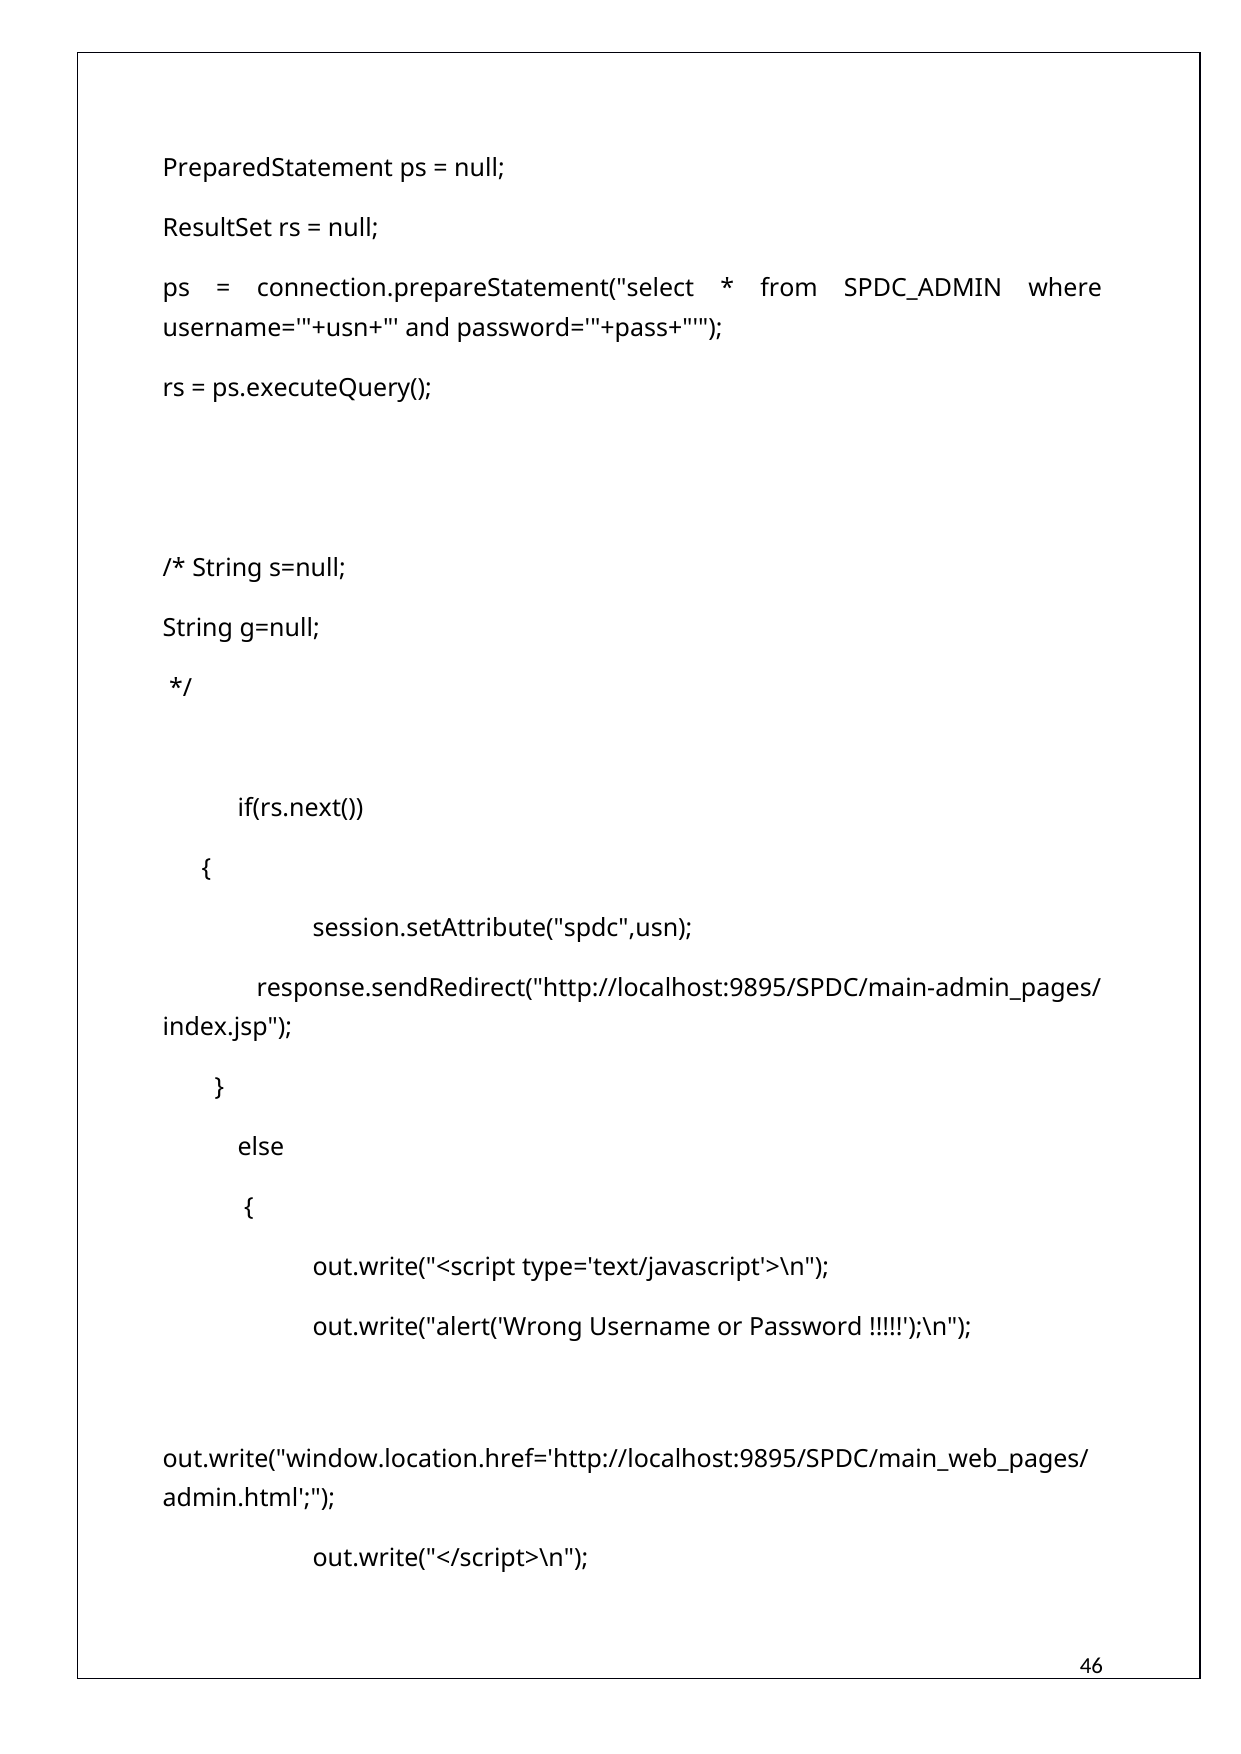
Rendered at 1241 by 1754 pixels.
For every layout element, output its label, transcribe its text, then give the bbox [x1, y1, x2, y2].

text if(rs.next()) [162, 789, 1103, 823]
text ps = connection.prepareStatement("select * from SPDC_ADMIN where username='"+usn+"' and password='"+pass+"'"); [162, 270, 1103, 343]
text else [162, 1128, 1103, 1162]
text /* String s=null; [162, 549, 1103, 583]
text out.write("window.location.href='http://localhost:9895/SPDC/main_web_pages/admin.html';"); [162, 1368, 1103, 1514]
text response.sendRedirect("http://localhost:9895/SPDC/main-admin_pages/index.jsp"); [162, 969, 1103, 1042]
text out.write("<script type='text/javascript'>\n"); [162, 1248, 1103, 1282]
text out.write("alert('Wrong Username or Password !!!!!');\n"); [162, 1308, 1103, 1342]
text session.setAttribute("spdc",usn); [162, 909, 1103, 943]
text out.write("</script>\n"); [162, 1540, 1103, 1574]
text ResultSet rs = null; [162, 210, 1103, 244]
text */ [162, 669, 1103, 703]
text rs = ps.executeQuery(); [162, 369, 1103, 403]
text { [162, 1188, 1103, 1222]
text { [162, 849, 1103, 883]
text PreparedStatement ps = null; [162, 150, 1103, 184]
text } [162, 1068, 1103, 1102]
text String g=null; [162, 609, 1103, 643]
